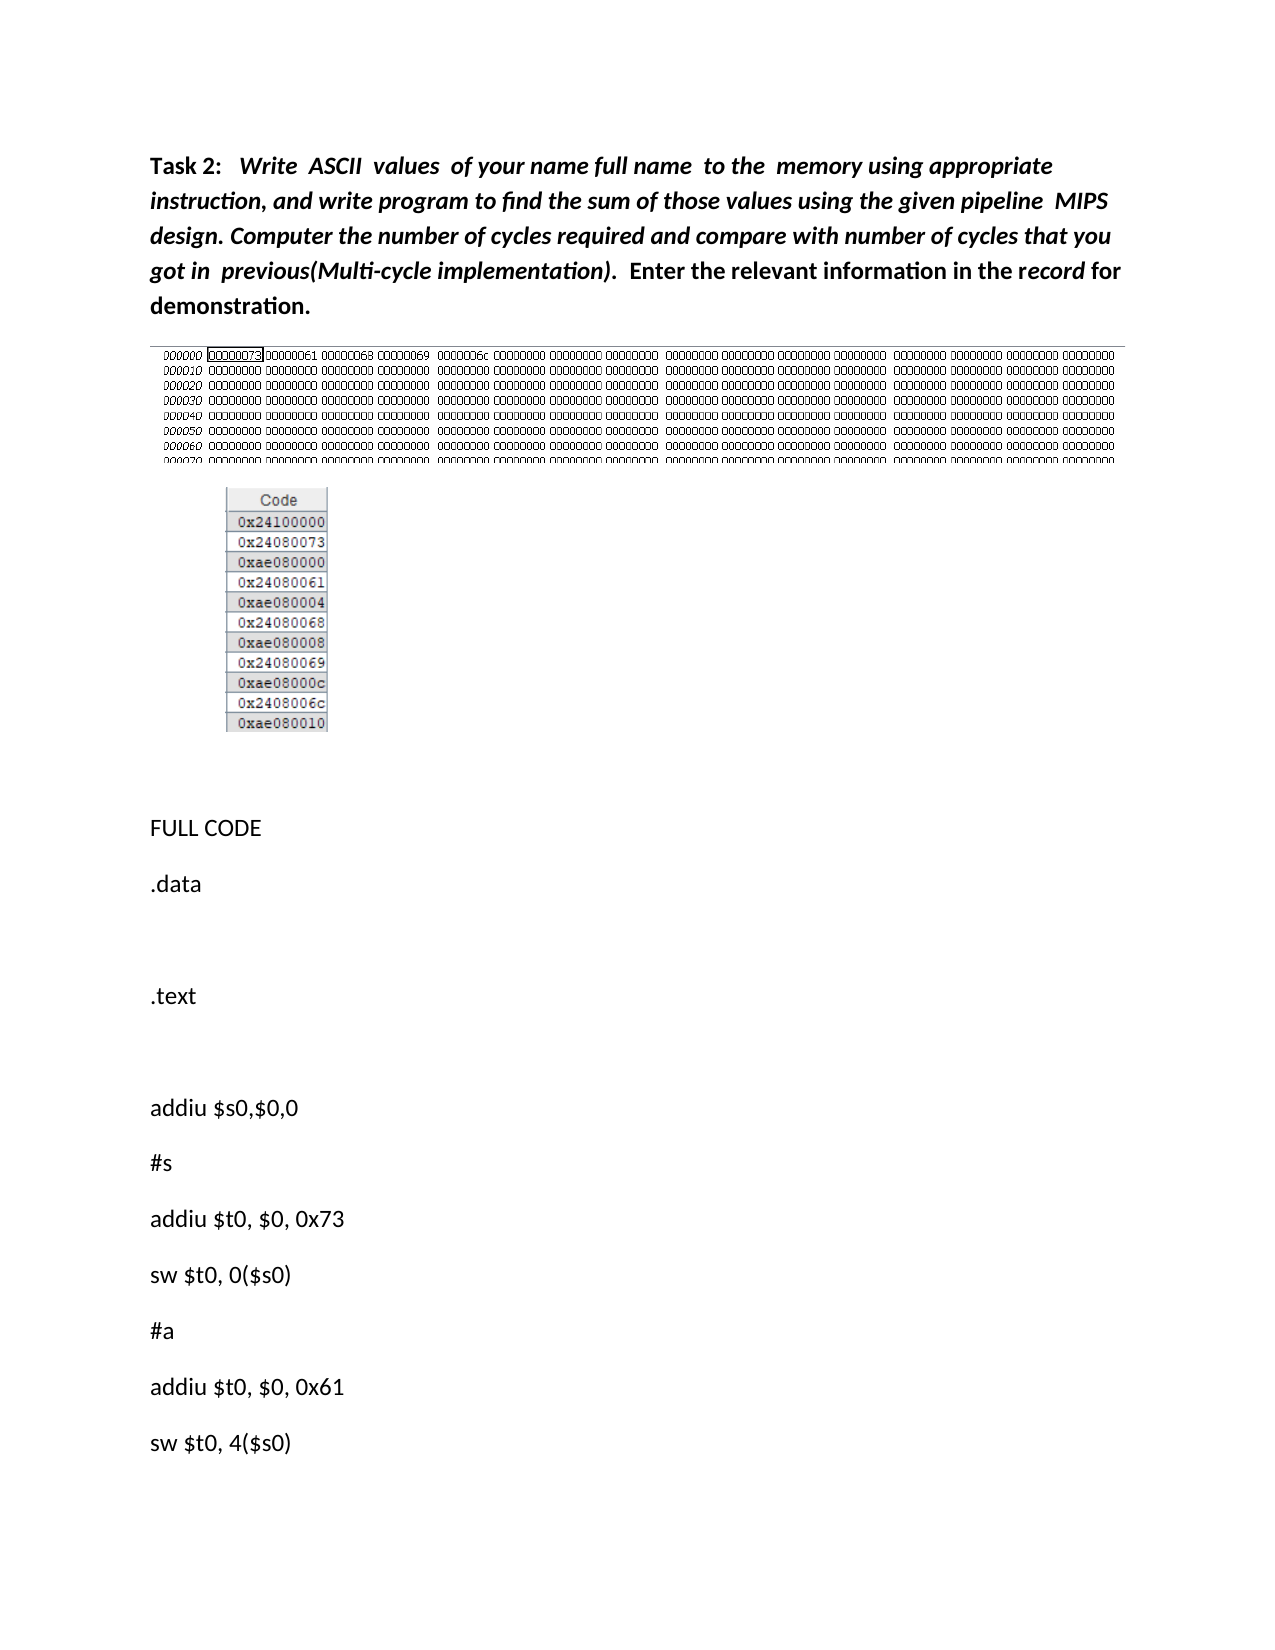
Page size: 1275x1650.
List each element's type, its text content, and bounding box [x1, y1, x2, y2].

picture [225, 487, 328, 732]
text sw $t0, 4($s0) [150, 1427, 1125, 1457]
text addiu $t0, $0, 0x61 [150, 1371, 1125, 1401]
text .text [150, 980, 1125, 1011]
picture [150, 345, 1125, 463]
text #s [150, 1148, 1125, 1178]
text addiu $s0,$0,0 [150, 1092, 1125, 1122]
text .data [150, 868, 1125, 899]
text sw $t0, 0($s0) [150, 1259, 1125, 1290]
text #a [150, 1315, 1125, 1346]
text Task 2: Write ASCII values of your name full name to the memory using appropriate instruction, and write program to find the sum of those values using the given pipeline MIPS design. Computer the number of cycles required and compare with number of cycles that you got in previous(Multi-cycle implementation). Enter the relevant information in the record for demonstration. [150, 150, 1125, 321]
text addiu $t0, $0, 0x73 [150, 1203, 1125, 1234]
text FULL CODE [150, 813, 1125, 843]
